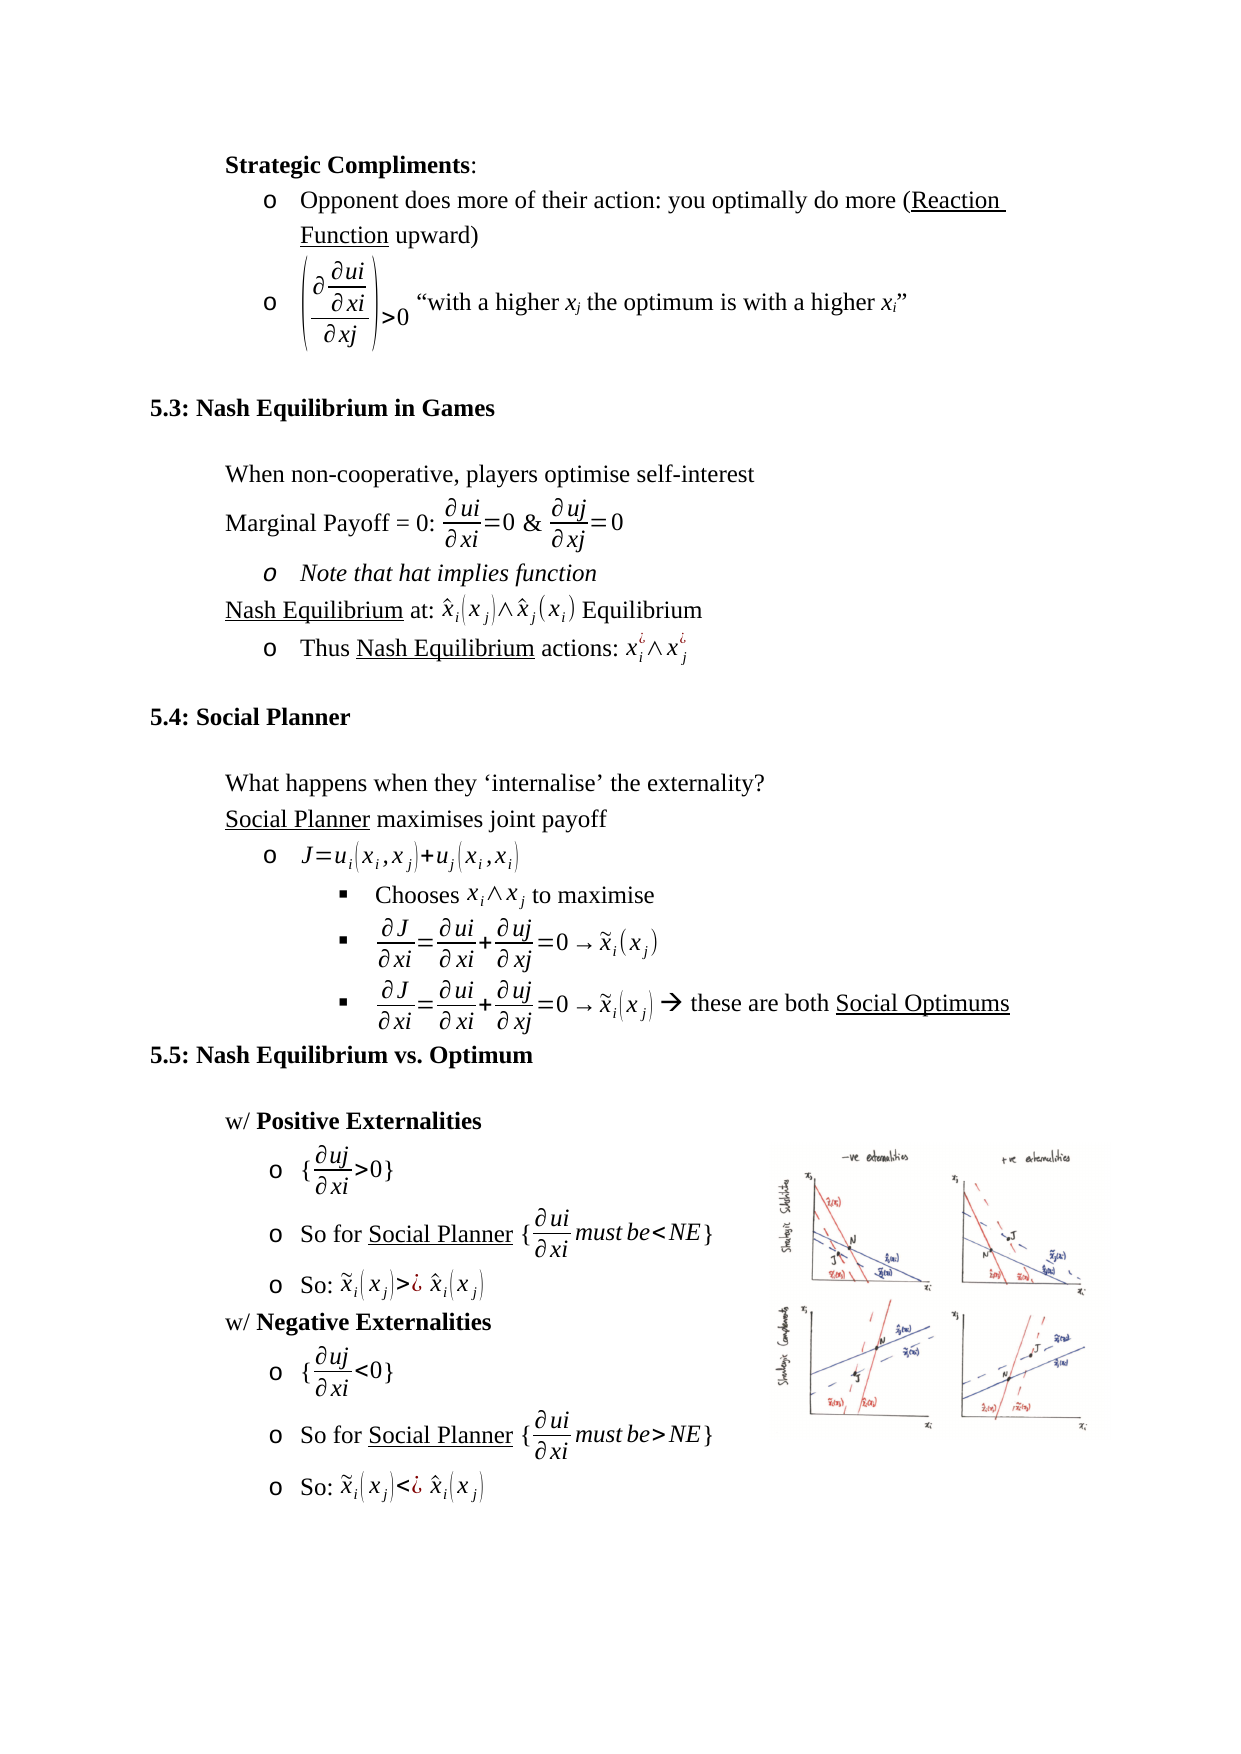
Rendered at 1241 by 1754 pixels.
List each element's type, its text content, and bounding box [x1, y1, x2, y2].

list Chooses to maximise [337, 878, 1090, 910]
list {} [268, 1141, 1090, 1200]
list Opponent does more of their action: you optimally do more (Reaction Function upward) [262, 185, 1090, 249]
list these are both Social Optimums [337, 976, 1090, 1035]
list So: [268, 1268, 768, 1303]
list Marginal Payoff = 0: & [187, 494, 1090, 553]
list Note that hat implies function [262, 558, 1090, 588]
list So for Social Planner {} [268, 1205, 768, 1264]
list What happens when they ‘internalise’ the externality? [187, 768, 1090, 799]
picture [768, 1142, 1111, 1440]
text 5.4: Social Planner [150, 702, 1090, 731]
list When non-cooperative, players optimise self-interest [187, 459, 1090, 489]
list w/ Positive Externalities [194, 1106, 1090, 1137]
list “with a higher xj the optimum is with a higher xi” [262, 253, 1090, 353]
text 5.3: Nash Equilibrium in Games [150, 393, 1090, 421]
list w/ Negative Externalities [194, 1307, 768, 1338]
list Nash Equilibrium at: Equilibrium [187, 593, 1090, 628]
list Social Planner maximises joint payoff [187, 804, 1090, 835]
list Strategic Compliments: [187, 150, 1090, 181]
list {} [268, 1343, 768, 1402]
text 5.5: Nash Equilibrium vs. Optimum [150, 1040, 1090, 1068]
list Thus Nash Equilibrium actions: [262, 632, 1090, 665]
list So for Social Planner {} [268, 1406, 1090, 1465]
list So: [268, 1470, 1090, 1505]
